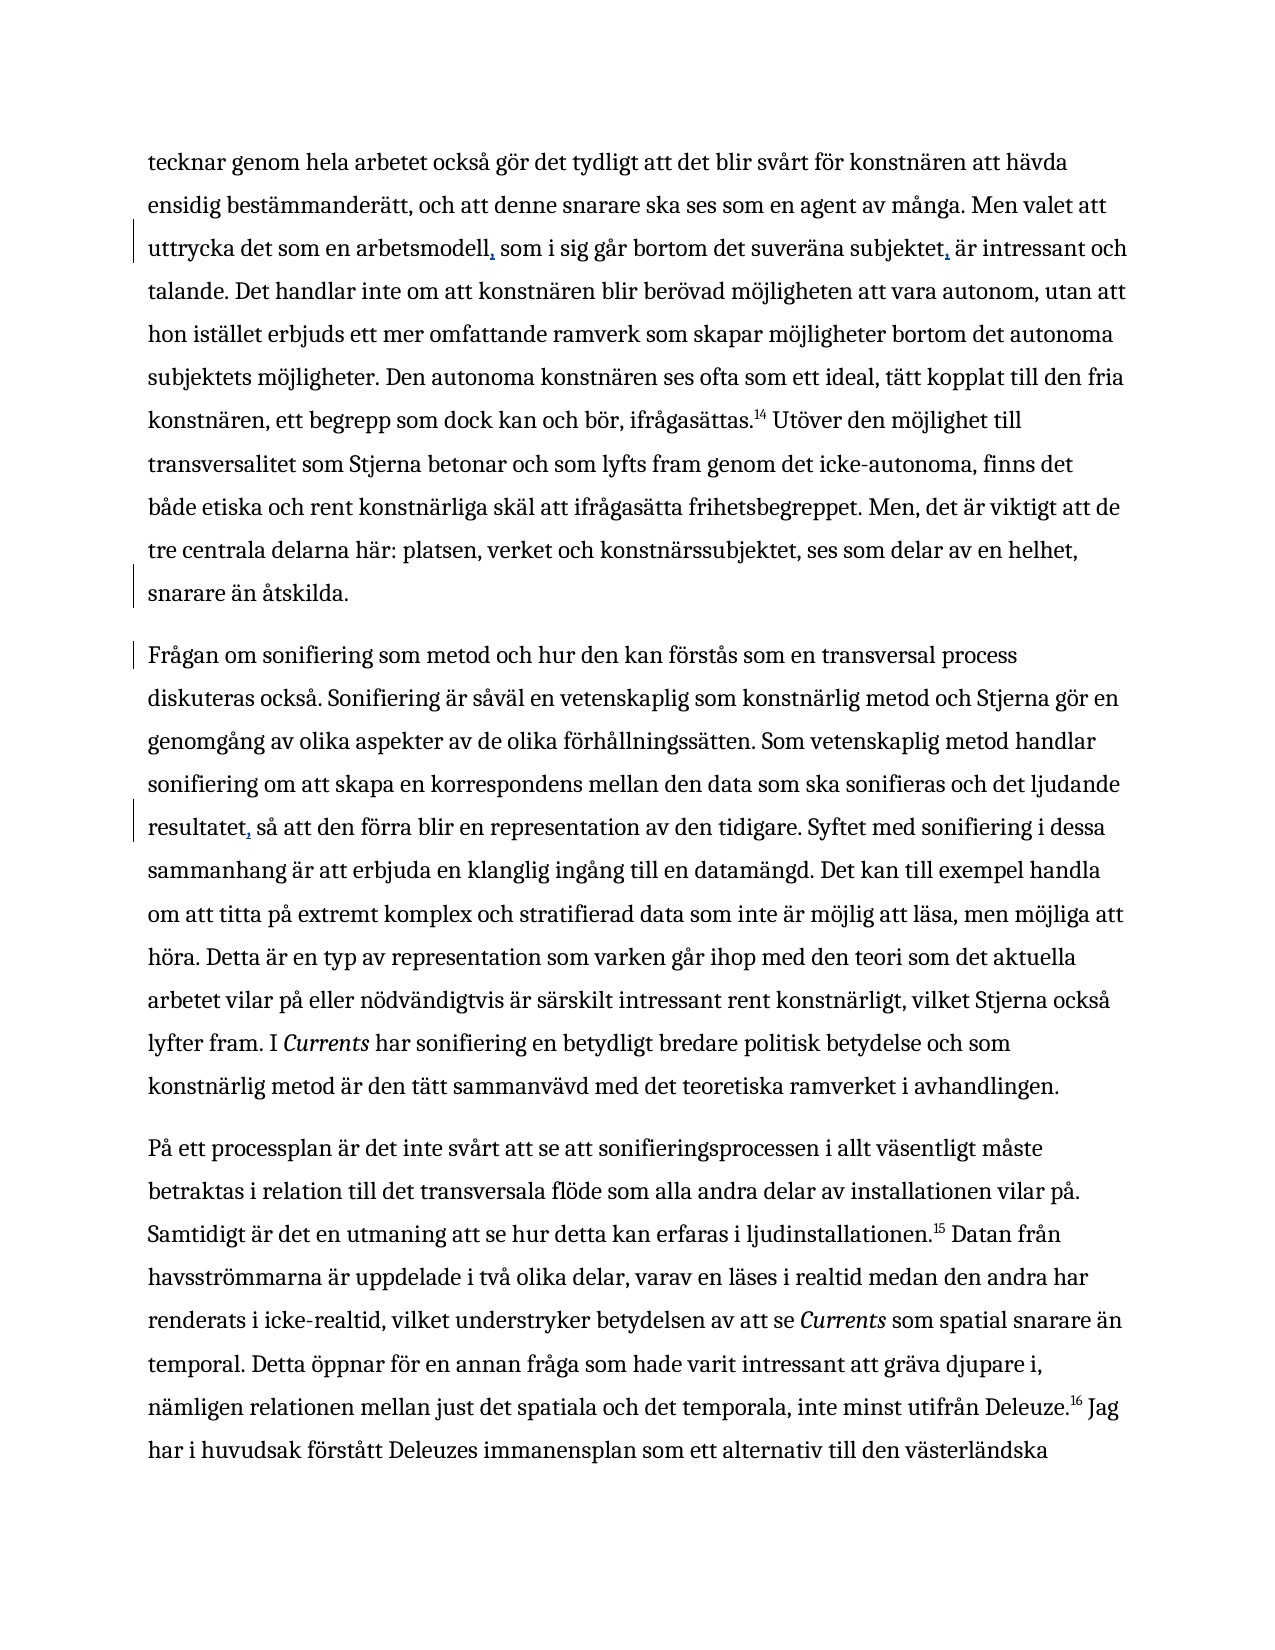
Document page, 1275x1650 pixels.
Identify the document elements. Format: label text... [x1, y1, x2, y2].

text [148, 1134, 1127, 1464]
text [148, 148, 1127, 608]
text Frågan om sonifiering som metod och hur den kan förstås som en transversal process diskuteras också. Sonifiering är såväl en vetenskaplig som konstnärlig metod och Stjerna gör en genomgång av olika aspekter av de olika förhållningssätten. Som vetenskaplig metod handlar sonifiering om att skapa en korrespondens mellan den data som ska sonifieras och det ljudande resultatet så att den förra blir en representation av den tidigare. Syftet med sonifiering i dessa sammanhang är att erbjuda en klanglig ingång till en datamängd. Det kan till exempel handla om att titta på extremt komplex och stratifierad data som inte är möjlig att läsa, men möjliga att höra. Detta är en typ av representation som varken går ihop med den teori som det aktuella arbetet vilar på eller nödvändigtvis är särskilt intressant rent konstnärligt, vilket Stjerna också lyfter fram. I Currents har sonifiering en betydligt bredare politisk betydelse och som konstnärlig metod är den tätt sammanvävd med det teoretiska ramverket i avhandlingen. [148, 641, 1127, 1101]
